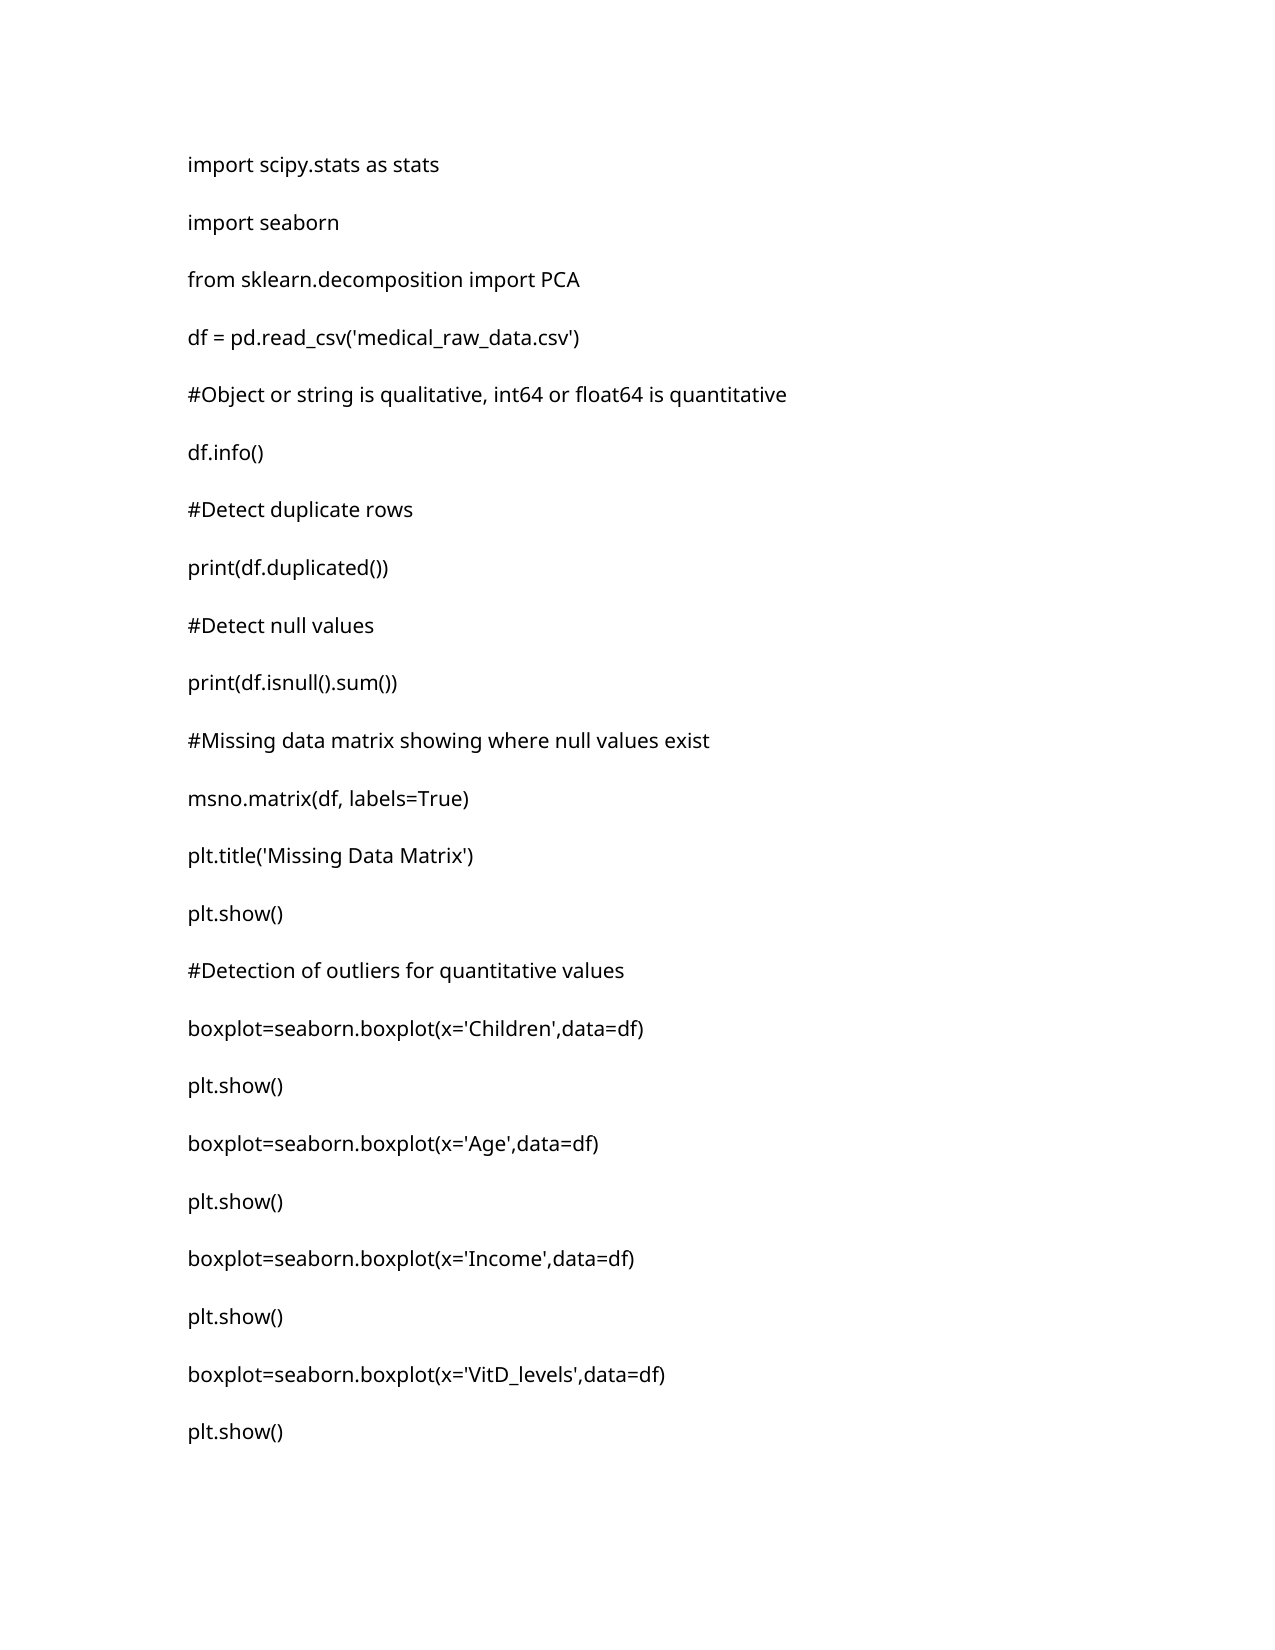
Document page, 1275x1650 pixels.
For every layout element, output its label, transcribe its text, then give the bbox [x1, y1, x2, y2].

text #Detect duplicate rows [187, 496, 1125, 524]
text import scipy.stats as stats [187, 150, 1125, 178]
text df.info() [187, 438, 1125, 466]
text import seaborn [187, 208, 1125, 236]
text plt.show() [187, 1072, 1125, 1100]
text plt.show() [187, 1302, 1125, 1331]
text boxplot=seaborn.boxplot(x='VitD_levels',data=df) [187, 1360, 1125, 1388]
text #Detection of outliers for quantitative values [187, 956, 1125, 985]
text plt.title('Missing Data Matrix') [187, 841, 1125, 870]
text df = pd.read_csv('medical_raw_data.csv') [187, 323, 1125, 351]
text plt.show() [187, 1187, 1125, 1215]
text print(df.duplicated()) [187, 553, 1125, 582]
text #Detect null values [187, 611, 1125, 639]
text from sklearn.decomposition import PCA [187, 265, 1125, 294]
text #Object or string is qualitative, int64 or float64 is quantitative [187, 380, 1125, 409]
text plt.show() [187, 899, 1125, 927]
text boxplot=seaborn.boxplot(x='Income',data=df) [187, 1244, 1125, 1273]
text plt.show() [187, 1417, 1125, 1446]
text #Missing data matrix showing where null values exist [187, 726, 1125, 754]
text boxplot=seaborn.boxplot(x='Age',data=df) [187, 1129, 1125, 1158]
text boxplot=seaborn.boxplot(x='Children',data=df) [187, 1014, 1125, 1042]
text print(df.isnull().sum()) [187, 668, 1125, 697]
text msno.matrix(df, labels=True) [187, 784, 1125, 812]
